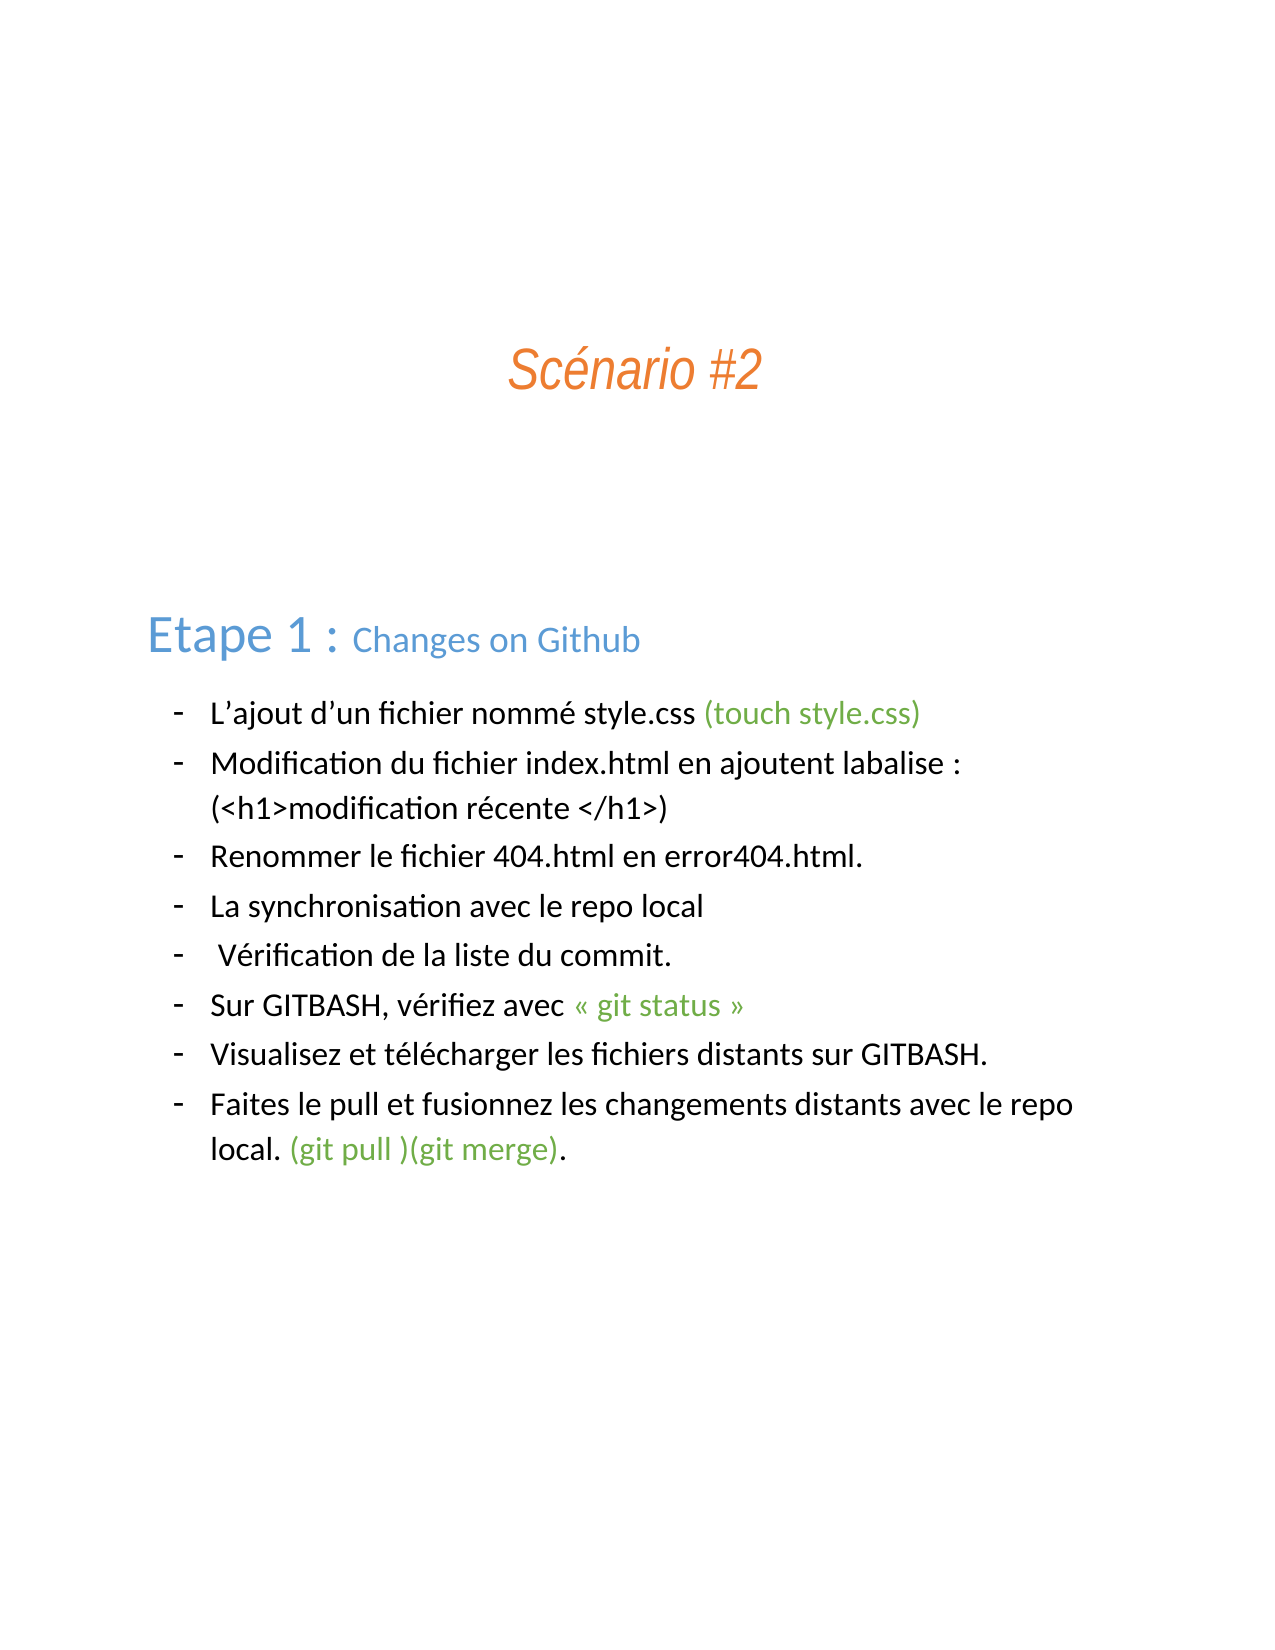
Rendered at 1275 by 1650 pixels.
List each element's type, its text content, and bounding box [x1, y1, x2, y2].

list Sur GITBASH, vérifiez avec « git status » [173, 979, 1127, 1025]
list Renommer le fichier 404.html en error404.html. [173, 831, 1127, 877]
text Etape 1 : Changes on Github [148, 600, 1127, 666]
list L’ajout d’un fichier nommé style.css (touch style.css) [173, 688, 1127, 734]
list Visualisez et télécharger les fichiers distants sur GITBASH. [173, 1029, 1127, 1075]
text (<h1>modification récente </h1>) [210, 787, 1127, 828]
list Modification du fichier index.html en ajoutent labalise : [173, 738, 1127, 783]
list Vérification de la liste du commit. [173, 930, 1127, 976]
list La synchronisation avec le repo local [173, 881, 1127, 926]
list Faites le pull et fusionnez les changements distants avec le repo local. (git pull )(git merge). [173, 1078, 1127, 1168]
text Scénario #2 [148, 335, 1127, 402]
